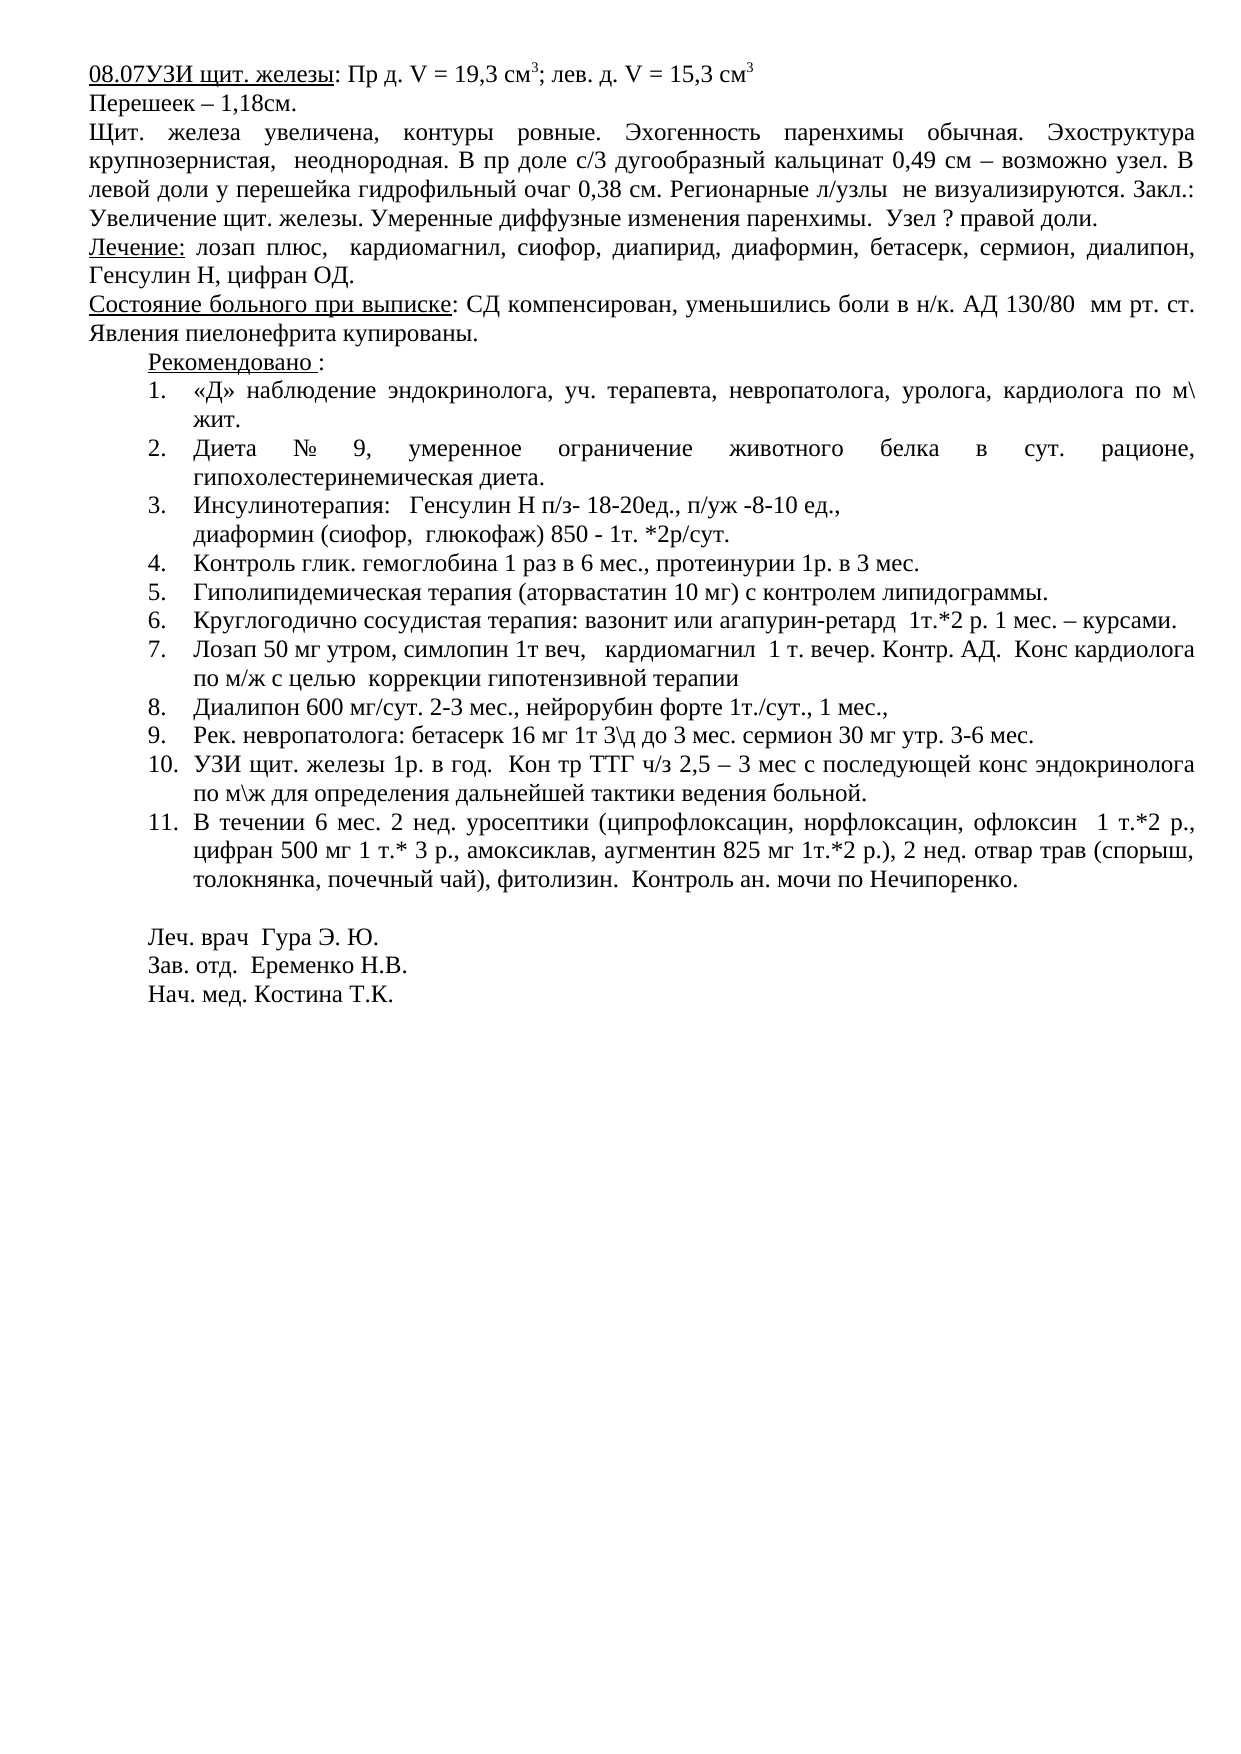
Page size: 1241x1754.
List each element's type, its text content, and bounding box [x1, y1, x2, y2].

list В течении 6 мес. 2 нед. уросептики (ципрофлоксацин, норфлоксацин, офлоксин 1 т.*2 р., цифран 500 мг 1 т.* 3 р., амоксиклав, аугментин 825 мг 1т.*2 р.), 2 нед. отвар трав (спорыш, толокнянка, почечный чай), фитолизин. Контроль ан. мочи по Нечипоренко. [148, 807, 1196, 893]
list Инсулинотерапия: Генсулин Н п/з- 18-20ед., п/уж -8-10 ед., [148, 490, 1196, 519]
text Зав. отд. Еременко Н.В. [148, 950, 1196, 979]
text Рекомендовано : [148, 347, 1196, 375]
list «Д» наблюдение эндокринолога, уч. терапевта, невропатолога, уролога, кардиолога по м\жит. [148, 375, 1196, 433]
list Диета № 9, умеренное ограничение животного белка в сут. рационе, гипохолестеринемическая диета. [148, 433, 1196, 490]
list Рек. невропатолога: бетасерк 16 мг 1т 3\д до 3 мес. сермион 30 мг утр. 3-6 мес. [148, 720, 1196, 749]
list Лозап 50 мг утром, симлопин 1т веч, кардиомагнил 1 т. вечер. Контр. АД. Конс кардиолога по м/ж с целью коррекции гипотензивной терапии [148, 634, 1196, 692]
list Контроль глик. гемоглобина 1 раз в 6 мес., протеинурии 1р. в 3 мес. [148, 548, 1196, 577]
subtitle Леч. врач Гура Э. Ю. [148, 922, 1196, 950]
text Состояние больного при выписке: СД компенсирован, уменьшились боли в н/к. АД 130/80 мм рт. ст. Явления пиелонефрита купированы. [89, 289, 1196, 347]
list Круглогодично сосудистая терапия: вазонит или агапурин-ретард 1т.*2 р. 1 мес. – курсами. [148, 605, 1196, 634]
text 08.07УЗИ щит. железы: Пр д. V = 19,3 см3; лев. д. V = 15,3 см3 [89, 59, 1196, 88]
text Щит. железа увеличена, контуры ровные. Эхогенность паренхимы обычная. Эхоструктура крупнозернистая, неоднородная. В пр доле с/3 дугообразный кальцинат 0,49 см – возможно узел. В левой доли у перешейка гидрофильный очаг 0,38 см. Регионарные л/узлы не визуализируются. Закл.: Увеличение щит. железы. Умеренные диффузные изменения паренхимы. Узел ? правой доли. [89, 117, 1196, 232]
list Гиполипидемическая терапия (аторвастатин 10 мг) с контролем липидограммы. [148, 577, 1196, 605]
text диаформин (сиофор, глюкофаж) 850 - 1т. *2р/сут. [193, 519, 1196, 548]
list Диалипон 600 мг/сут. 2-3 мес., нейрорубин форте 1т./сут., 1 мес., [148, 692, 1196, 720]
list УЗИ щит. железы 1р. в год. Кон тр ТТГ ч/з 2,5 – 3 мес с последующей конс эндокринолога по м\ж для определения дальнейшей тактики ведения больной. [148, 749, 1196, 807]
text Перешеек – 1,18см. [89, 88, 1196, 117]
text Лечение: лозап плюс, кардиомагнил, сиофор, диапирид, диаформин, бетасерк, сермион, диалипон, Генсулин Н, цифран ОД. [89, 232, 1196, 289]
text Нач. мед. Костина Т.К. [148, 979, 1196, 1008]
